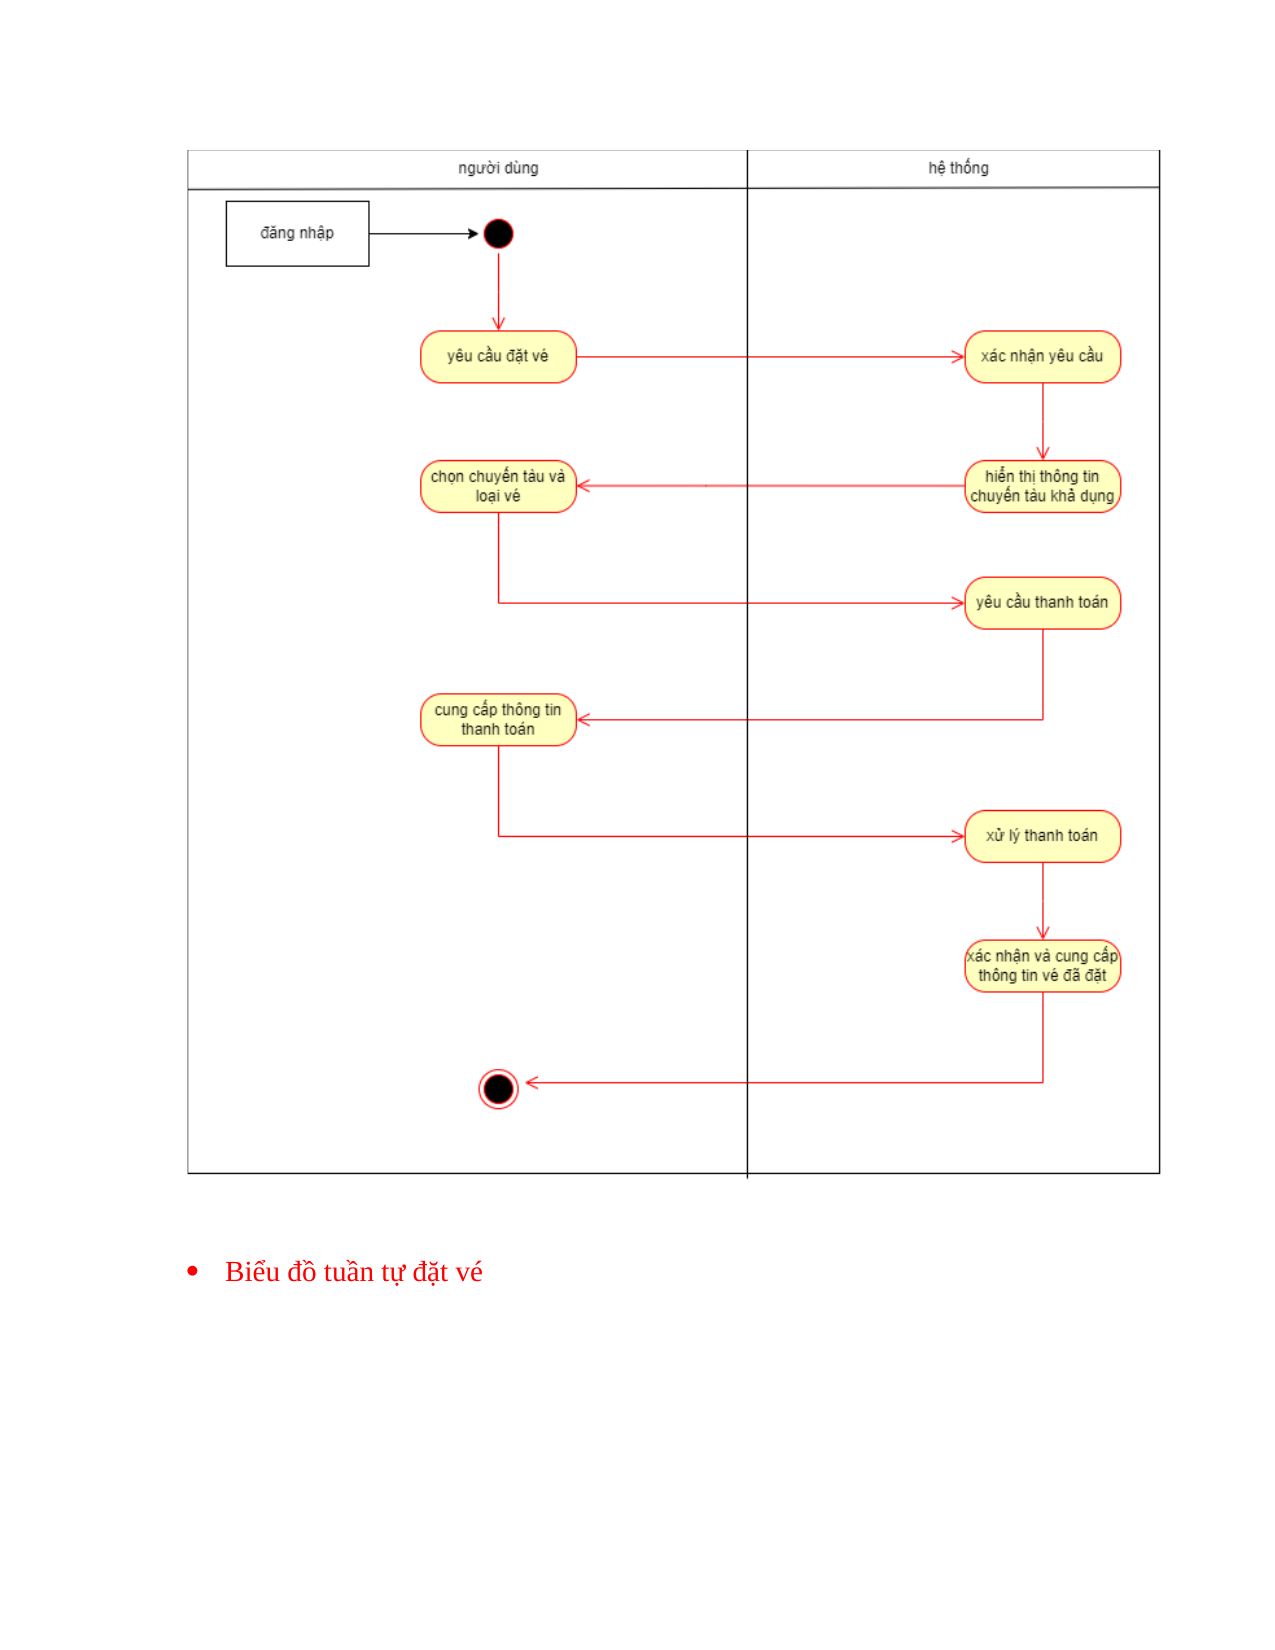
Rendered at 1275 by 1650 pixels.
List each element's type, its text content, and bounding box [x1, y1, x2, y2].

list Biểu đồ tuần tự đặt vé [187, 1254, 1125, 1287]
picture [187, 150, 1163, 1182]
